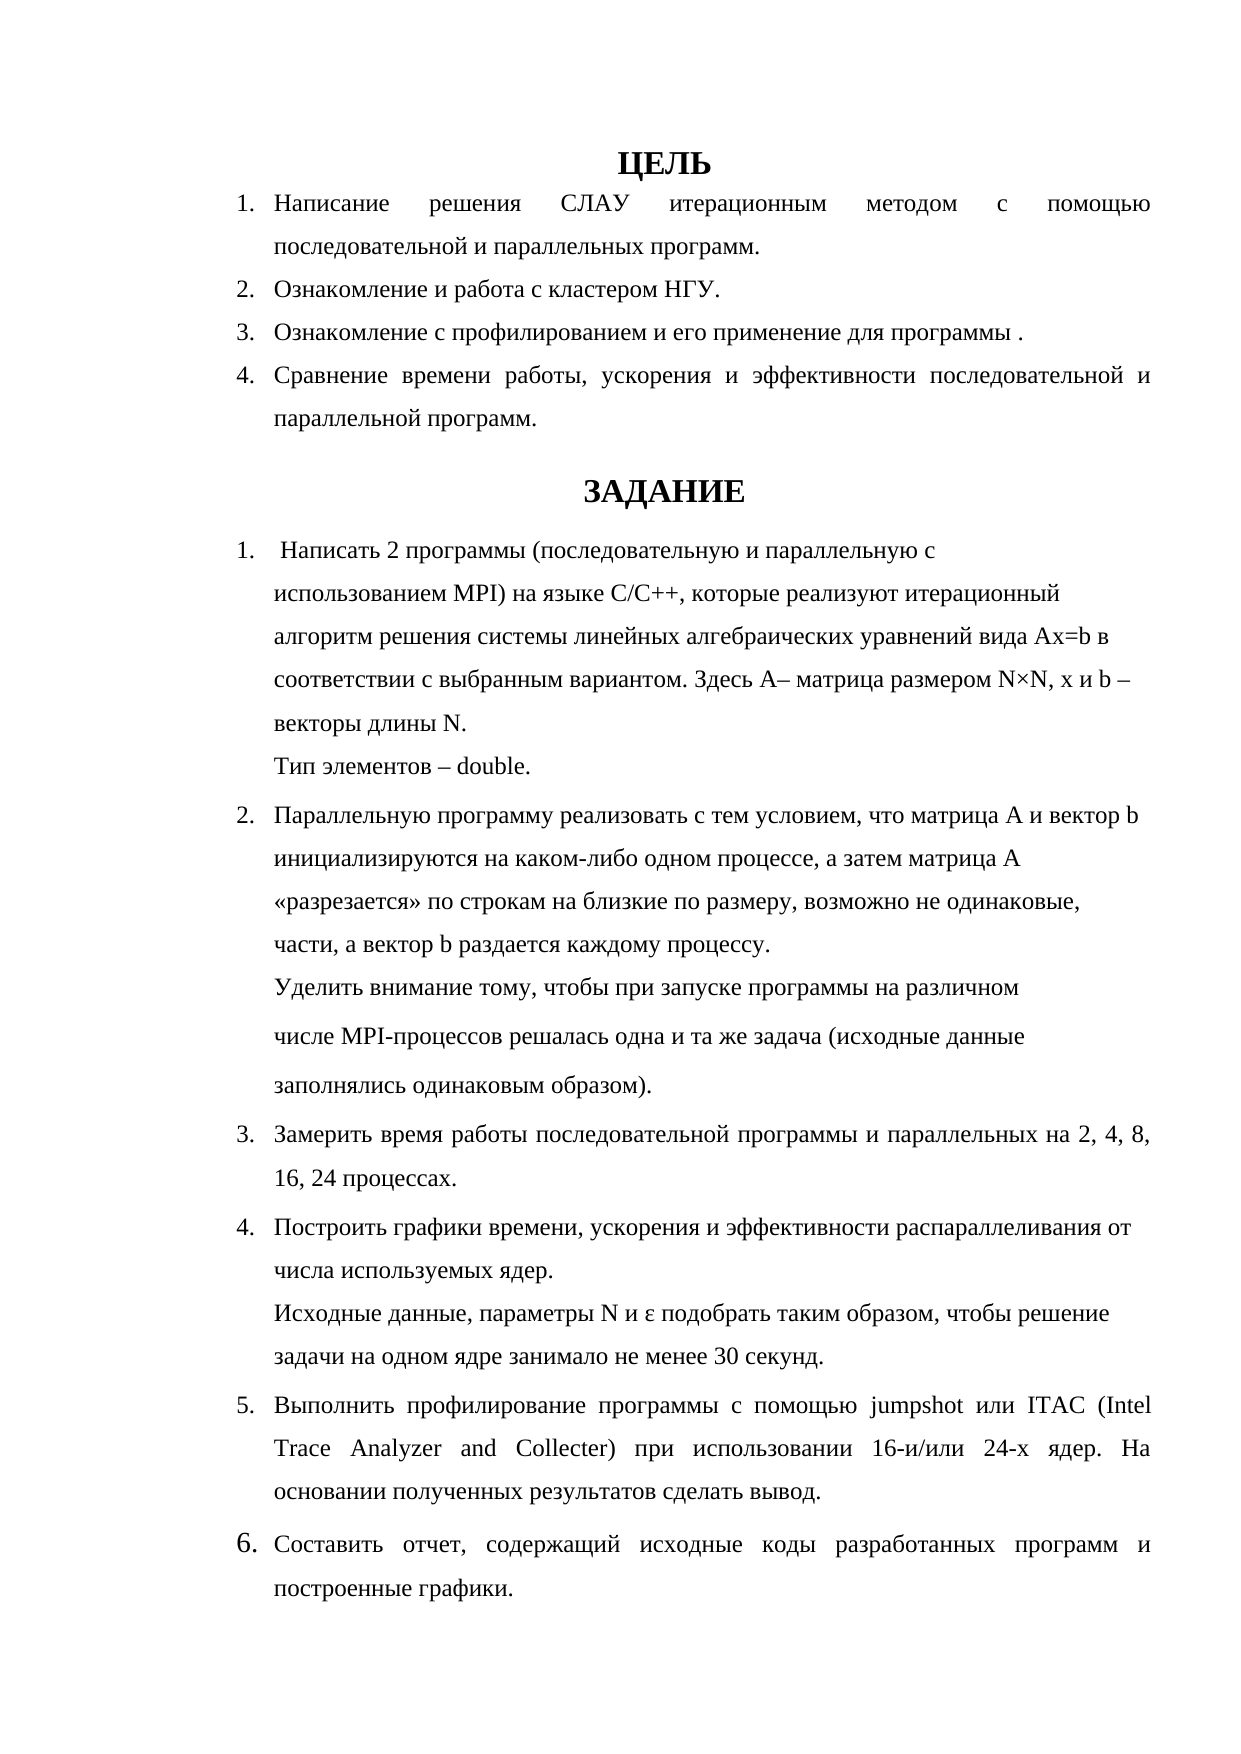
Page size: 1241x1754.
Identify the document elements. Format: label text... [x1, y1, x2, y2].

list Составить отчет, содержащий исходные коды разработанных программ и построенные графики. [236, 1526, 1152, 1602]
list Сравнение времени работы, ускорения и эффективности последовательной и параллельной программ. [236, 360, 1152, 432]
subtitle ЗАДАНИЕ [177, 471, 1152, 510]
list Выполнить профилирование программы с помощью jumpshot или ITAC (Intel Trace Analyzer and Collecter) при использовании 16-и/или 24-х ядер. На основании полученных результатов сделать вывод. [236, 1390, 1152, 1505]
list Ознакомление и работа с кластером НГУ. [236, 274, 1152, 303]
subtitle ЦЕЛЬ [177, 143, 1152, 181]
list Параллельную программу реализовать с тем условием, что матрица A и вектор b инициализируются на каком-либо одном процессе, а затем матрица A «разрезается» по строкам на близкие по размеру, возможно не одинаковые, части, а вектор b раздается каждому процессу. Уделить внимание тому, чтобы при запуске программы на различном [236, 800, 1152, 1001]
text числе MPI-процессов решалась одна и та же задача (исходные данные [274, 1021, 1152, 1050]
list Написание решения СЛАУ итерационным методом с помощью последовательной и параллельных программ. [236, 188, 1152, 259]
text заполнялись одинаковым образом). [274, 1071, 1152, 1099]
list Ознакомление с профилированием и его применение для программы . [236, 317, 1152, 346]
list Написать 2 программы (последовательную и параллельную с использованием MPI) на языке C/C++, которые реализуют итерационный алгоритм решения системы линейных алгебраических уравнений вида Ax=b в соответствии с выбранным вариантом. Здесь A– матрица размером N×N, x и b – векторы длины N. Тип элементов – double. [236, 535, 1152, 779]
list Построить графики времени, ускорения и эффективности распараллеливания от числа используемых ядер. Исходные данные, параметры N и ε подобрать таким образом, чтобы решение задачи на одном ядре занимало не менее 30 секунд. [236, 1212, 1152, 1370]
list Замерить время работы последовательной программы и параллельных на 2, 4, 8, 16, 24 процессах. [236, 1119, 1152, 1191]
